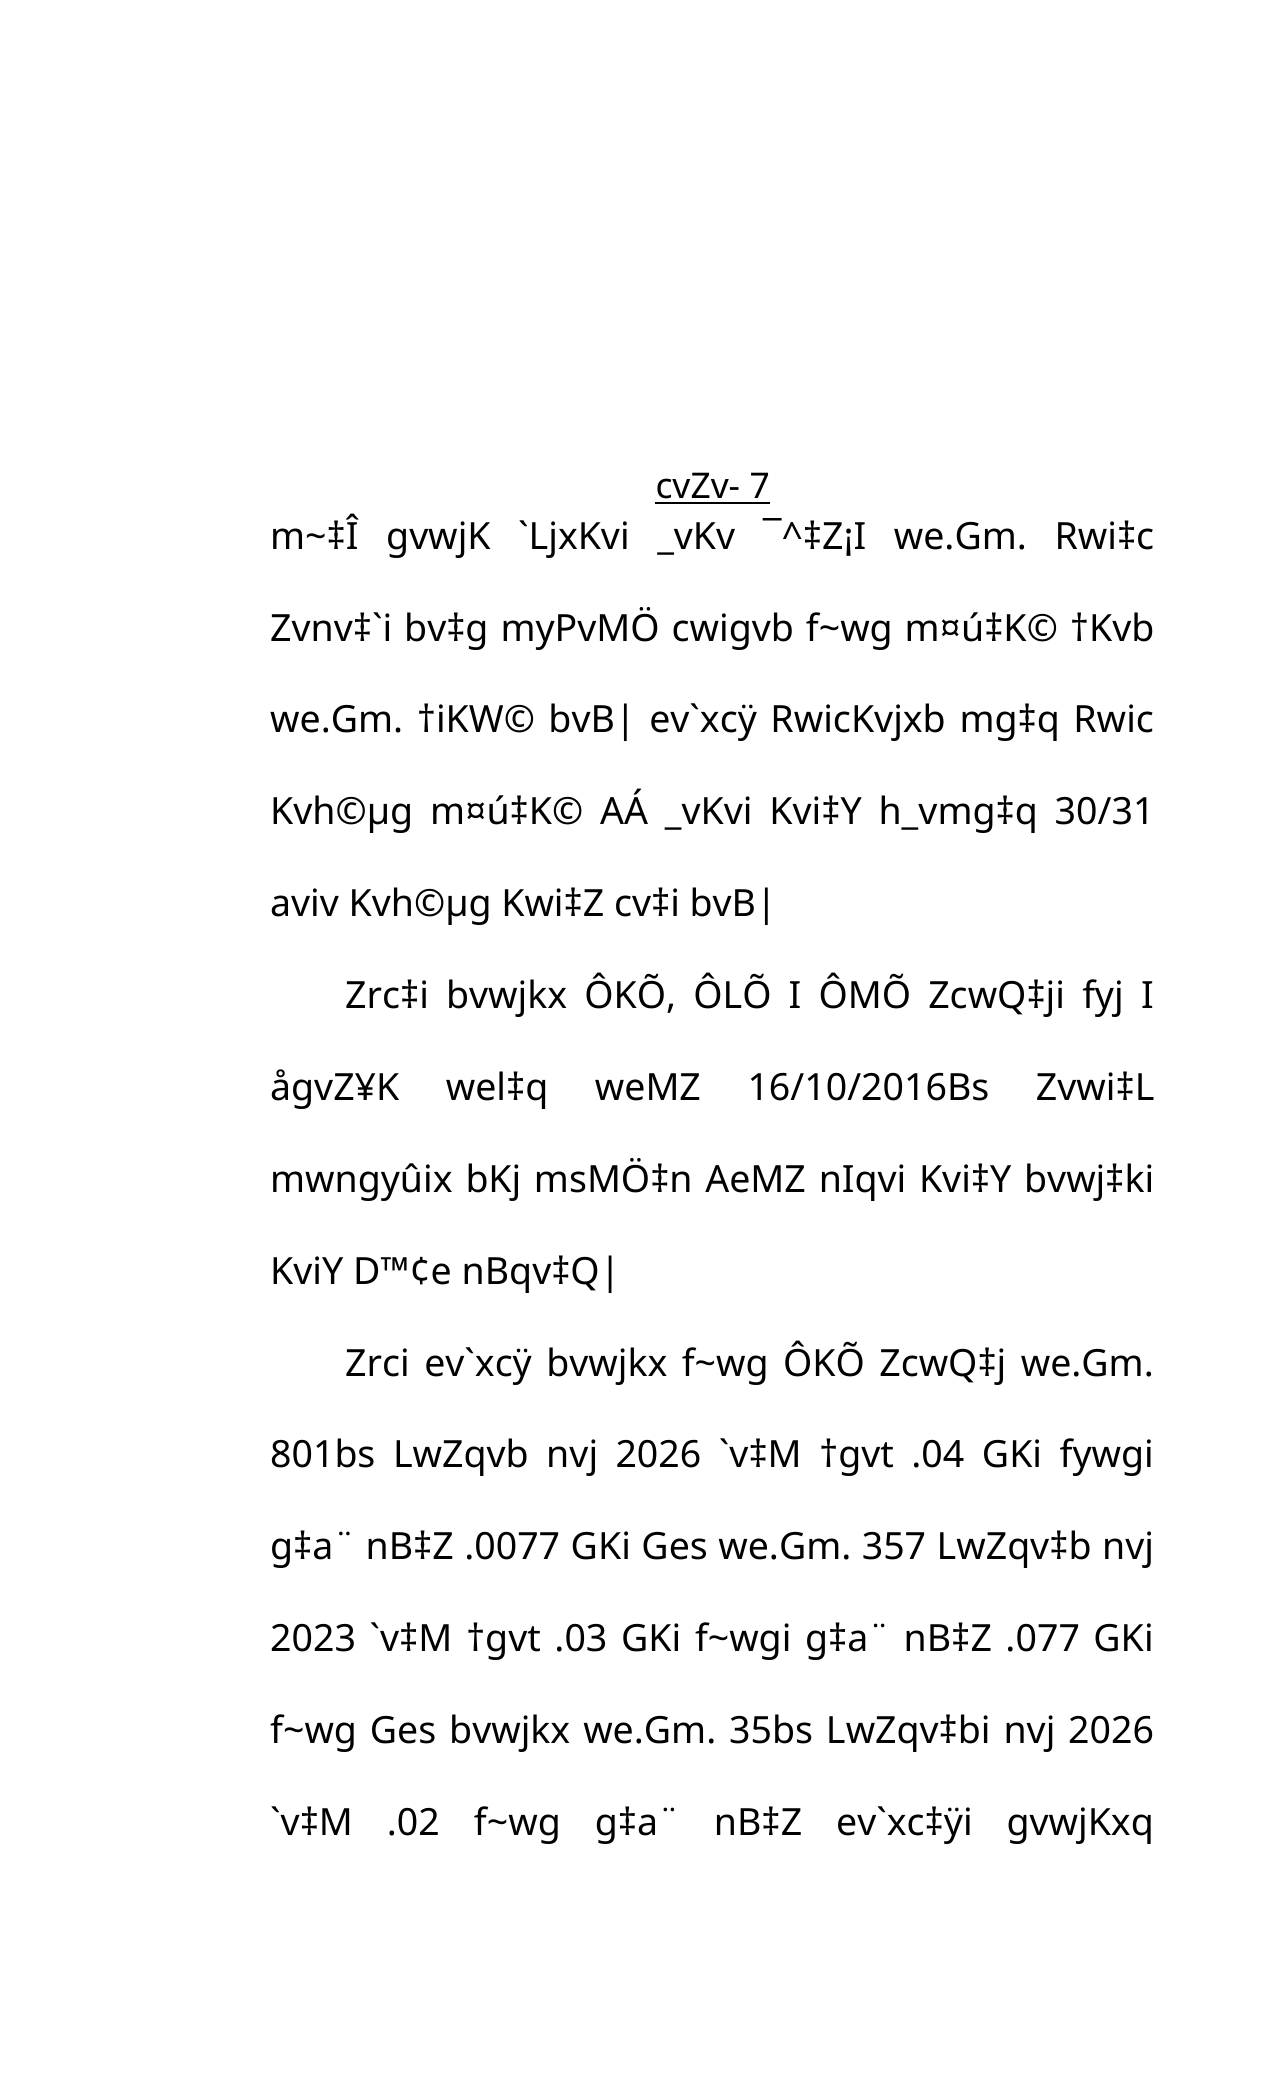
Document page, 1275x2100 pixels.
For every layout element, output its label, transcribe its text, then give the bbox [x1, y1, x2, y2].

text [270, 1336, 1155, 1846]
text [270, 509, 1155, 928]
text Zrc‡i bvwjkx ÔKÕ, ÔLÕ I ÔMÕ ZcwQ‡ji fyj I ågvZ¥K wel‡q weMZ 16/10/2016Bs Zvwi‡L mwngyûix bKj msMÖ‡n AeMZ nIqvi Kvi‡Y bvwj‡ki KviY D™¢e nBqv‡Q| [270, 968, 1155, 1295]
